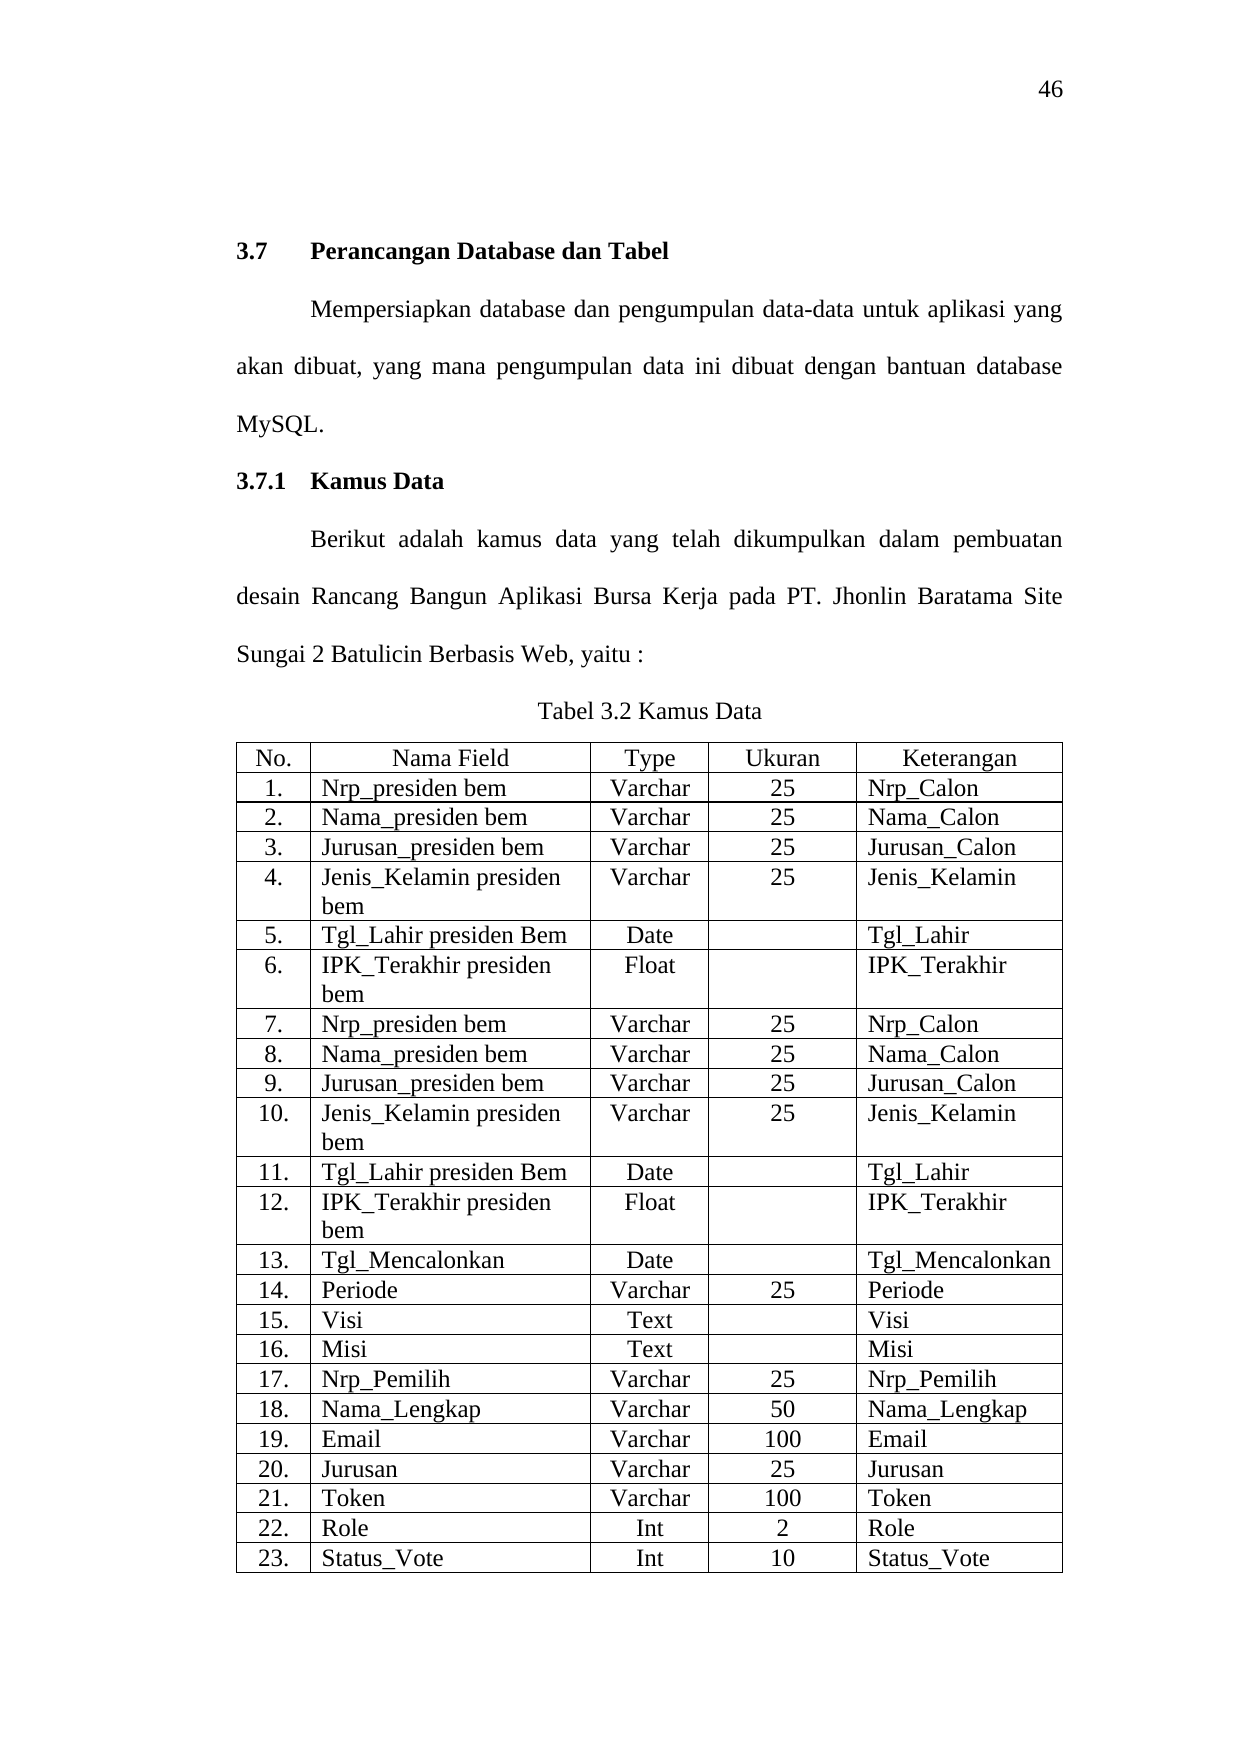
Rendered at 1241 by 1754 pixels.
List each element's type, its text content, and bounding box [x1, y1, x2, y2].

table_cell [709, 1335, 856, 1363]
table_cell Tgl_Lahir presiden Bem [311, 921, 590, 949]
table_cell [709, 1157, 856, 1186]
table_cell Varchar [591, 832, 708, 861]
table_cell 13. [237, 1245, 310, 1274]
table_cell 25 [709, 1454, 856, 1482]
table_cell Email [857, 1424, 1062, 1453]
table_cell Varchar [591, 1098, 708, 1156]
table_cell 22. [237, 1513, 310, 1542]
table_cell 23. [237, 1543, 310, 1572]
table_cell Varchar [591, 1009, 708, 1038]
table_cell Token [857, 1484, 1062, 1512]
table_cell Varchar [591, 1364, 708, 1393]
table_cell Varchar [591, 773, 708, 801]
table_cell 3. [237, 832, 310, 861]
table_cell Varchar [591, 1394, 708, 1423]
table_header No. [237, 743, 310, 772]
table_cell Jenis_Kelamin presiden bem [311, 1098, 590, 1156]
table_cell 100 [709, 1484, 856, 1512]
table_cell Jurusan_Calon [857, 832, 1062, 861]
table_header Type [591, 743, 708, 772]
table_cell Float [591, 1187, 708, 1244]
table_cell IPK_Terakhir [857, 950, 1062, 1008]
table_cell IPK_Terakhir presiden bem [311, 1187, 590, 1244]
table_cell Nama_Lengkap [857, 1394, 1062, 1423]
table_cell Tgl_Mencalonkan [311, 1245, 590, 1274]
table_cell [709, 921, 856, 949]
table_cell 50 [709, 1394, 856, 1423]
table_cell 21. [237, 1484, 310, 1512]
table_cell Nrp_Calon [857, 1009, 1062, 1038]
table_cell Misi [311, 1335, 590, 1363]
table_cell Misi [857, 1335, 1062, 1363]
table_cell 18. [237, 1394, 310, 1423]
table_cell Nrp_Pemilih [857, 1364, 1062, 1393]
table_cell Periode [857, 1275, 1062, 1304]
table_cell 14. [237, 1275, 310, 1304]
table_cell Nrp_Calon [857, 773, 1062, 801]
table_cell Role [857, 1513, 1062, 1542]
list Perancangan Database dan Tabel [236, 236, 1063, 265]
table_cell 25 [709, 803, 856, 831]
table_cell 25 [709, 773, 856, 801]
table_cell [709, 1305, 856, 1333]
table_cell Tgl_Lahir [857, 921, 1062, 949]
table_cell Periode [311, 1275, 590, 1304]
table_cell 25 [709, 1039, 856, 1067]
table_cell 17. [237, 1364, 310, 1393]
table_cell 15. [237, 1305, 310, 1333]
table_cell Float [591, 950, 708, 1008]
table_cell 12. [237, 1187, 310, 1244]
table_cell Nrp_presiden bem [311, 773, 590, 801]
table_cell Nama_Lengkap [311, 1394, 590, 1423]
table_cell Varchar [591, 1424, 708, 1453]
table_cell Nrp_Pemilih [311, 1364, 590, 1393]
table_cell Varchar [591, 1454, 708, 1482]
table_cell 2. [237, 803, 310, 831]
table_cell Jurusan_presiden bem [311, 1069, 590, 1097]
table_cell Varchar [591, 1069, 708, 1097]
table_cell Varchar [591, 1484, 708, 1512]
table_cell 8. [237, 1039, 310, 1067]
table_cell Jenis_Kelamin presiden bem [311, 862, 590, 919]
table_cell 9. [237, 1069, 310, 1097]
table_cell Role [311, 1513, 590, 1542]
table_cell Nama_Calon [857, 1039, 1062, 1067]
table_cell Date [591, 1157, 708, 1186]
table_cell Token [311, 1484, 590, 1512]
table_cell 6. [237, 950, 310, 1008]
table_cell 100 [709, 1424, 856, 1453]
table_cell IPK_Terakhir [857, 1187, 1062, 1244]
table_cell Text [591, 1335, 708, 1363]
table_header Keterangan [857, 743, 1062, 772]
table_cell Visi [857, 1305, 1062, 1333]
table_cell Date [591, 1245, 708, 1274]
table_cell 25 [709, 1275, 856, 1304]
table_cell Tgl_Lahir presiden Bem [311, 1157, 590, 1186]
table_cell Varchar [591, 862, 708, 919]
table_cell 16. [237, 1335, 310, 1363]
table_cell Jenis_Kelamin [857, 1098, 1062, 1156]
table_cell Nama_presiden bem [311, 803, 590, 831]
table_header Ukuran [709, 743, 856, 772]
table_cell Nrp_presiden bem [311, 1009, 590, 1038]
table_cell Status_Vote [857, 1543, 1062, 1572]
table_cell Nama_Calon [857, 803, 1062, 831]
table_cell 20. [237, 1454, 310, 1482]
table_cell 25 [709, 1098, 856, 1156]
table_cell IPK_Terakhir presiden bem [311, 950, 590, 1008]
table_cell Tgl_Mencalonkan [857, 1245, 1062, 1274]
table_cell 25 [709, 1009, 856, 1038]
table_cell Nama_presiden bem [311, 1039, 590, 1067]
table_cell Tgl_Lahir [857, 1157, 1062, 1186]
table_header Nama Field [311, 743, 590, 772]
table_cell Date [591, 921, 708, 949]
table_cell 2 [709, 1513, 856, 1542]
table_cell 4. [237, 862, 310, 919]
text Tabel 3.2 Kamus Data [236, 696, 1063, 725]
table_cell 1. [237, 773, 310, 801]
table_cell Int [591, 1513, 708, 1542]
table_cell Jurusan [311, 1454, 590, 1482]
table_cell Email [311, 1424, 590, 1453]
table_cell 25 [709, 832, 856, 861]
table_cell Jenis_Kelamin [857, 862, 1062, 919]
table_cell 10. [237, 1098, 310, 1156]
table_cell Varchar [591, 803, 708, 831]
table_cell Status_Vote [311, 1543, 590, 1572]
table_cell 7. [237, 1009, 310, 1038]
table_cell [709, 950, 856, 1008]
list Kamus Data [236, 466, 1063, 495]
table_cell 10 [709, 1543, 856, 1572]
table_cell 25 [709, 1364, 856, 1393]
table_cell [709, 1245, 856, 1274]
table_cell Jurusan_Calon [857, 1069, 1062, 1097]
table_cell 19. [237, 1424, 310, 1453]
table_cell Varchar [591, 1039, 708, 1067]
table_cell Jurusan [857, 1454, 1062, 1482]
text Mempersiapkan database dan pengumpulan data-data untuk aplikasi yang akan dibuat, yang mana pengumpulan data ini dibuat dengan bantuan database MySQL. [236, 294, 1063, 437]
table_cell Varchar [591, 1275, 708, 1304]
table_cell Text [591, 1305, 708, 1333]
table_cell Visi [311, 1305, 590, 1333]
table_cell Int [591, 1543, 708, 1572]
table_cell 5. [237, 921, 310, 949]
table_cell [709, 1187, 856, 1244]
table_cell 25 [709, 1069, 856, 1097]
table_cell 11. [237, 1157, 310, 1186]
text Berikut adalah kamus data yang telah dikumpulkan dalam pembuatan desain Rancang Bangun Aplikasi Bursa Kerja pada PT. Jhonlin Baratama Site Sungai 2 Batulicin Berbasis Web, yaitu : [236, 524, 1063, 667]
table_cell 25 [709, 862, 856, 919]
table_cell Jurusan_presiden bem [311, 832, 590, 861]
